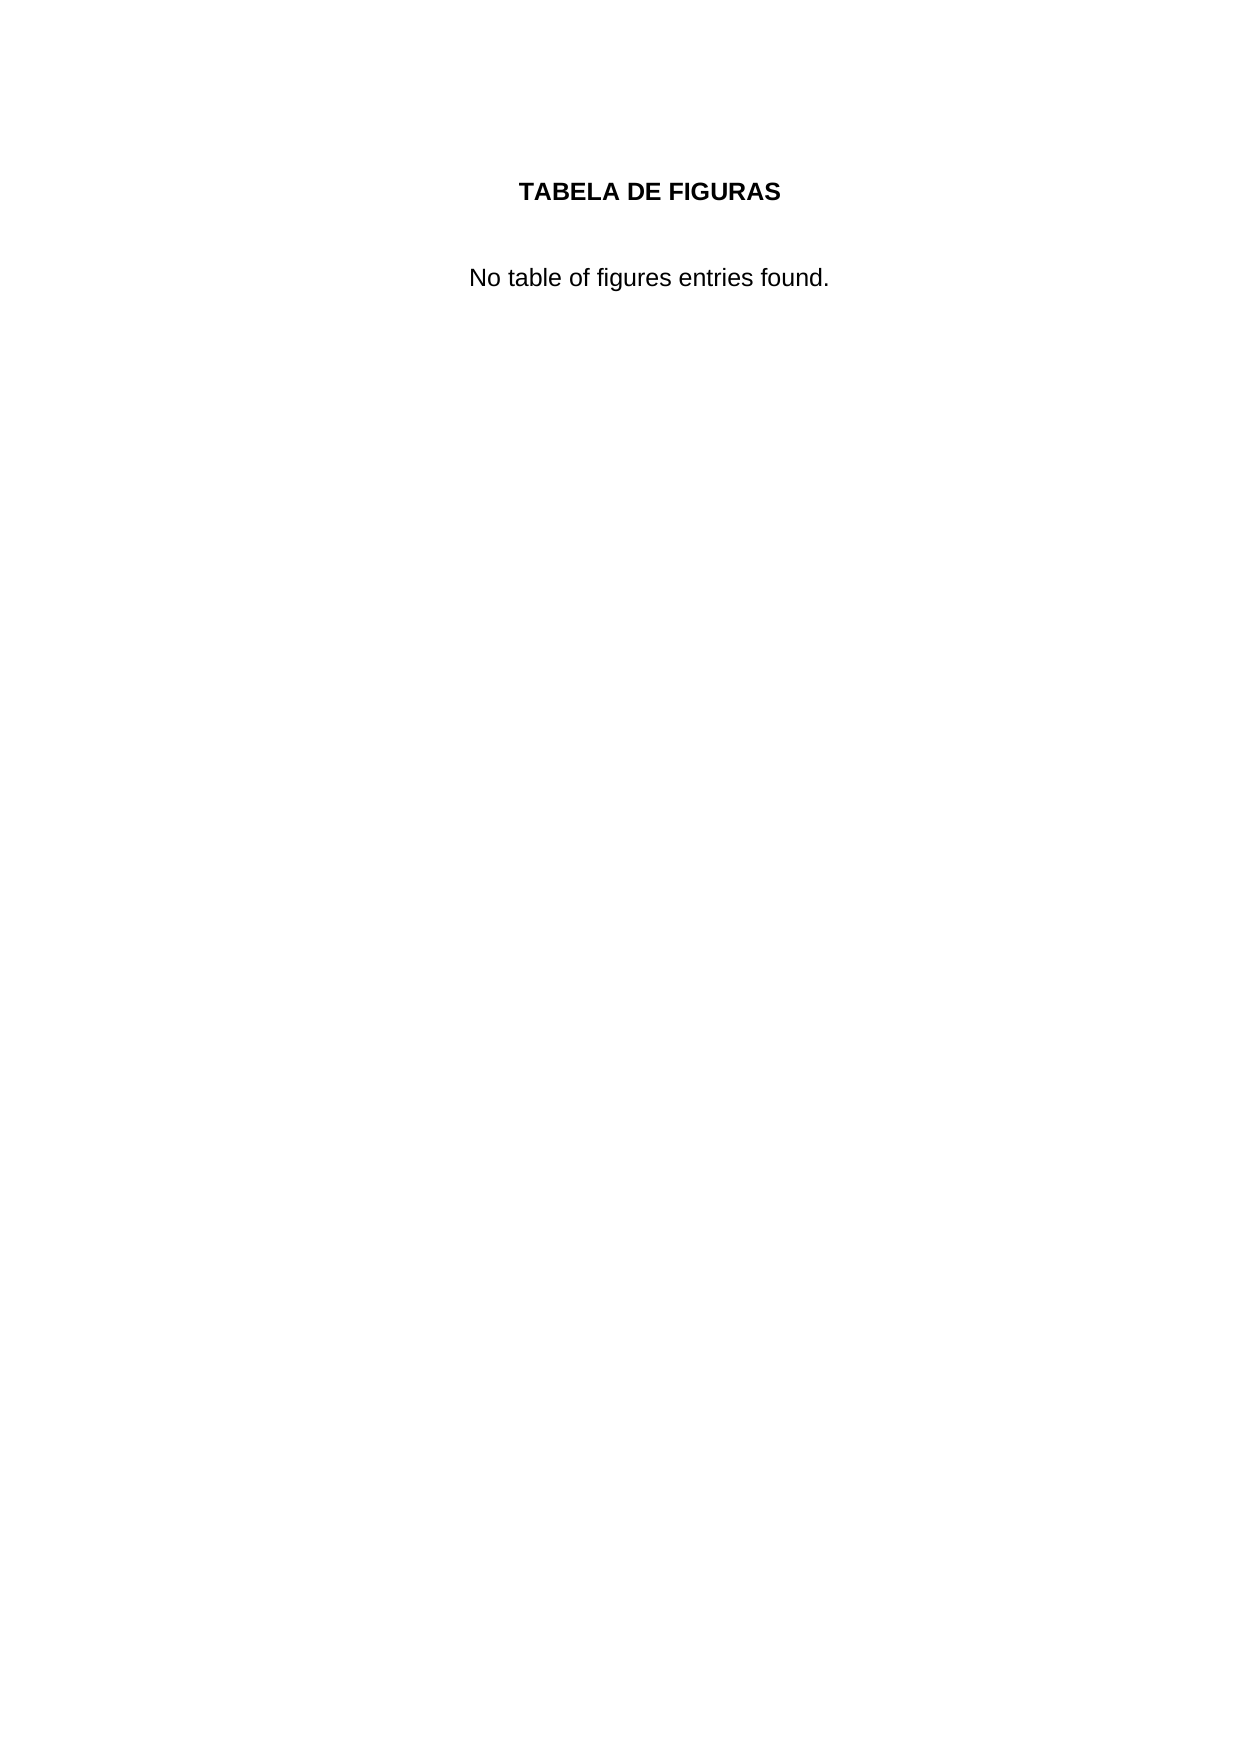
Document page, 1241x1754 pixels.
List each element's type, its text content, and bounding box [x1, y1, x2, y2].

text No table of figures entries found. [177, 263, 1122, 292]
text TABELA DE FIGURAS [177, 177, 1122, 206]
